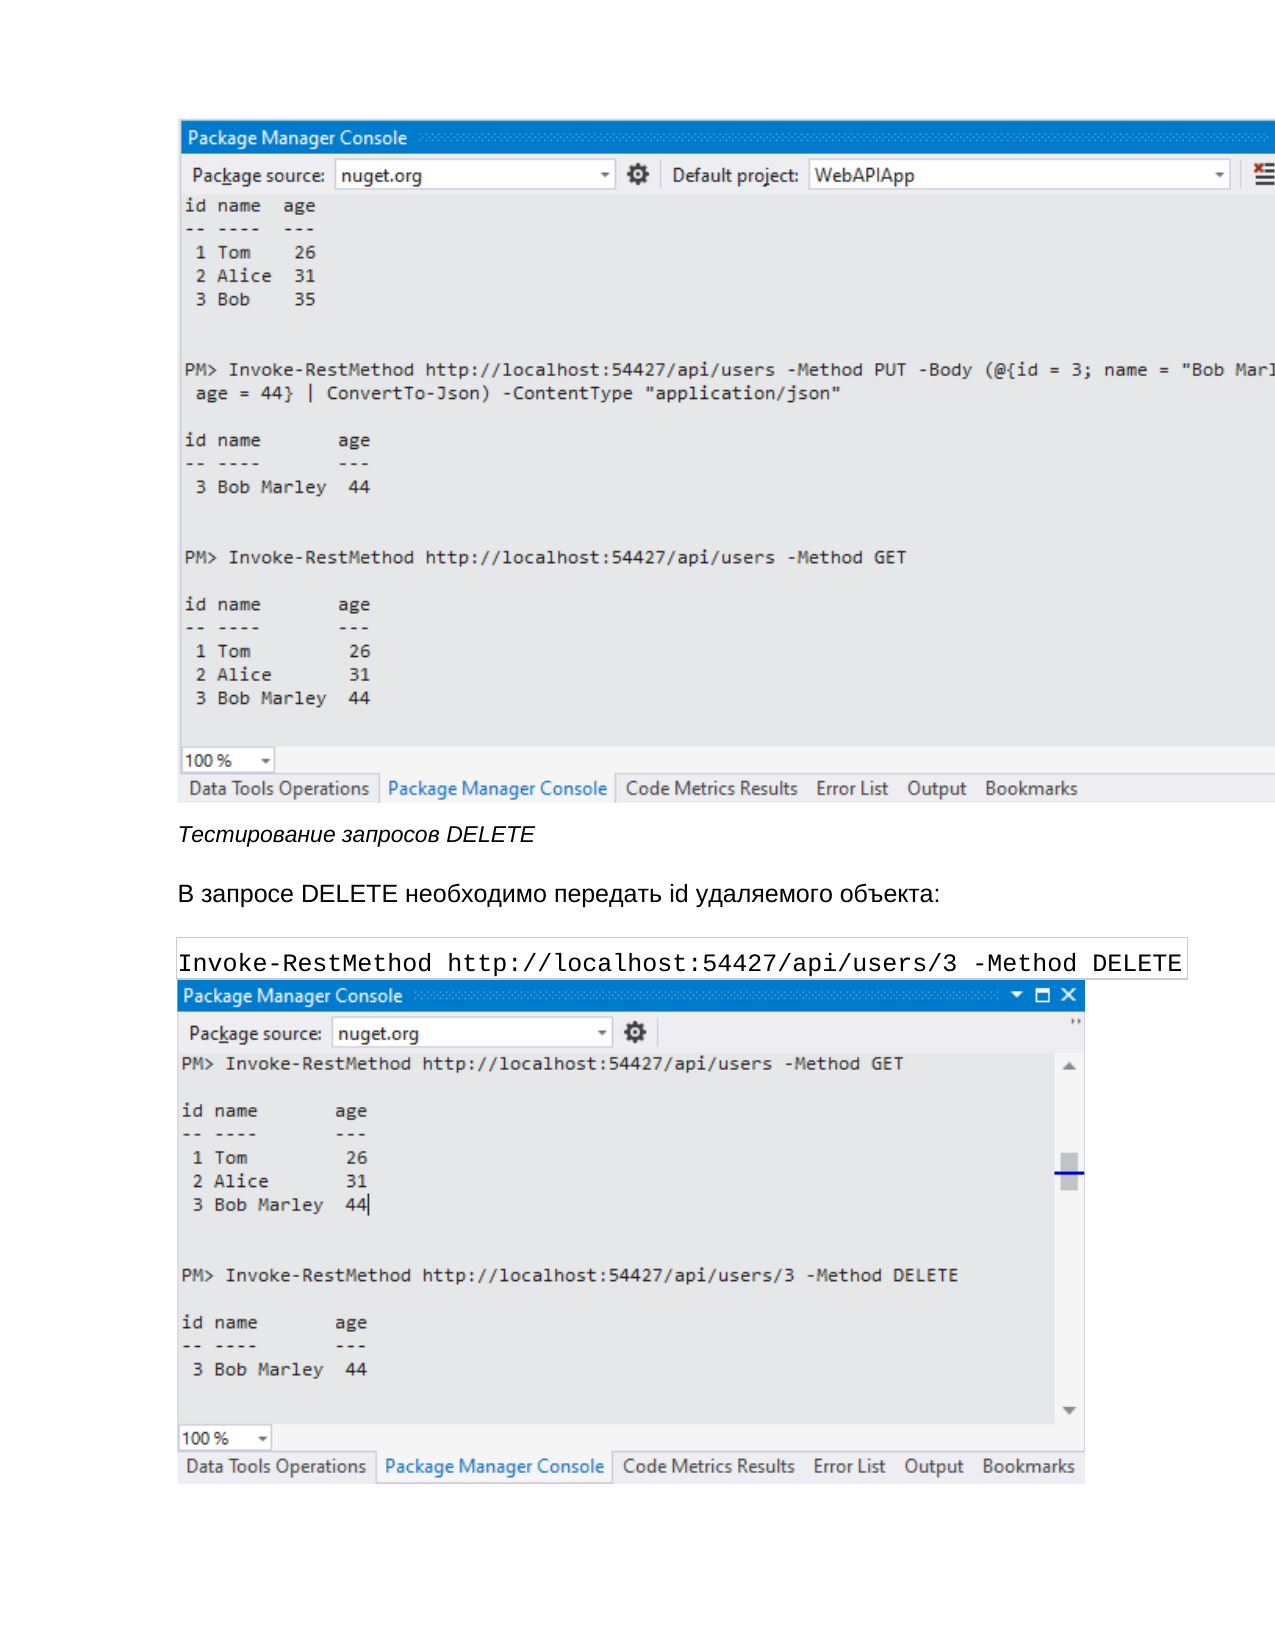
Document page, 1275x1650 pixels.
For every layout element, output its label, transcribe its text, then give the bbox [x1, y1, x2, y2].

text Invoke-RestMethod http://localhost:54427/api/users/3 -Method DELETE [177, 938, 1187, 978]
picture [177, 980, 1085, 1484]
text В запросе DELETE необходимо передать id удаляемого объекта: [177, 879, 1186, 908]
picture [177, 118, 1275, 803]
subtitle Тестирование запросов DELETE [177, 821, 1186, 848]
